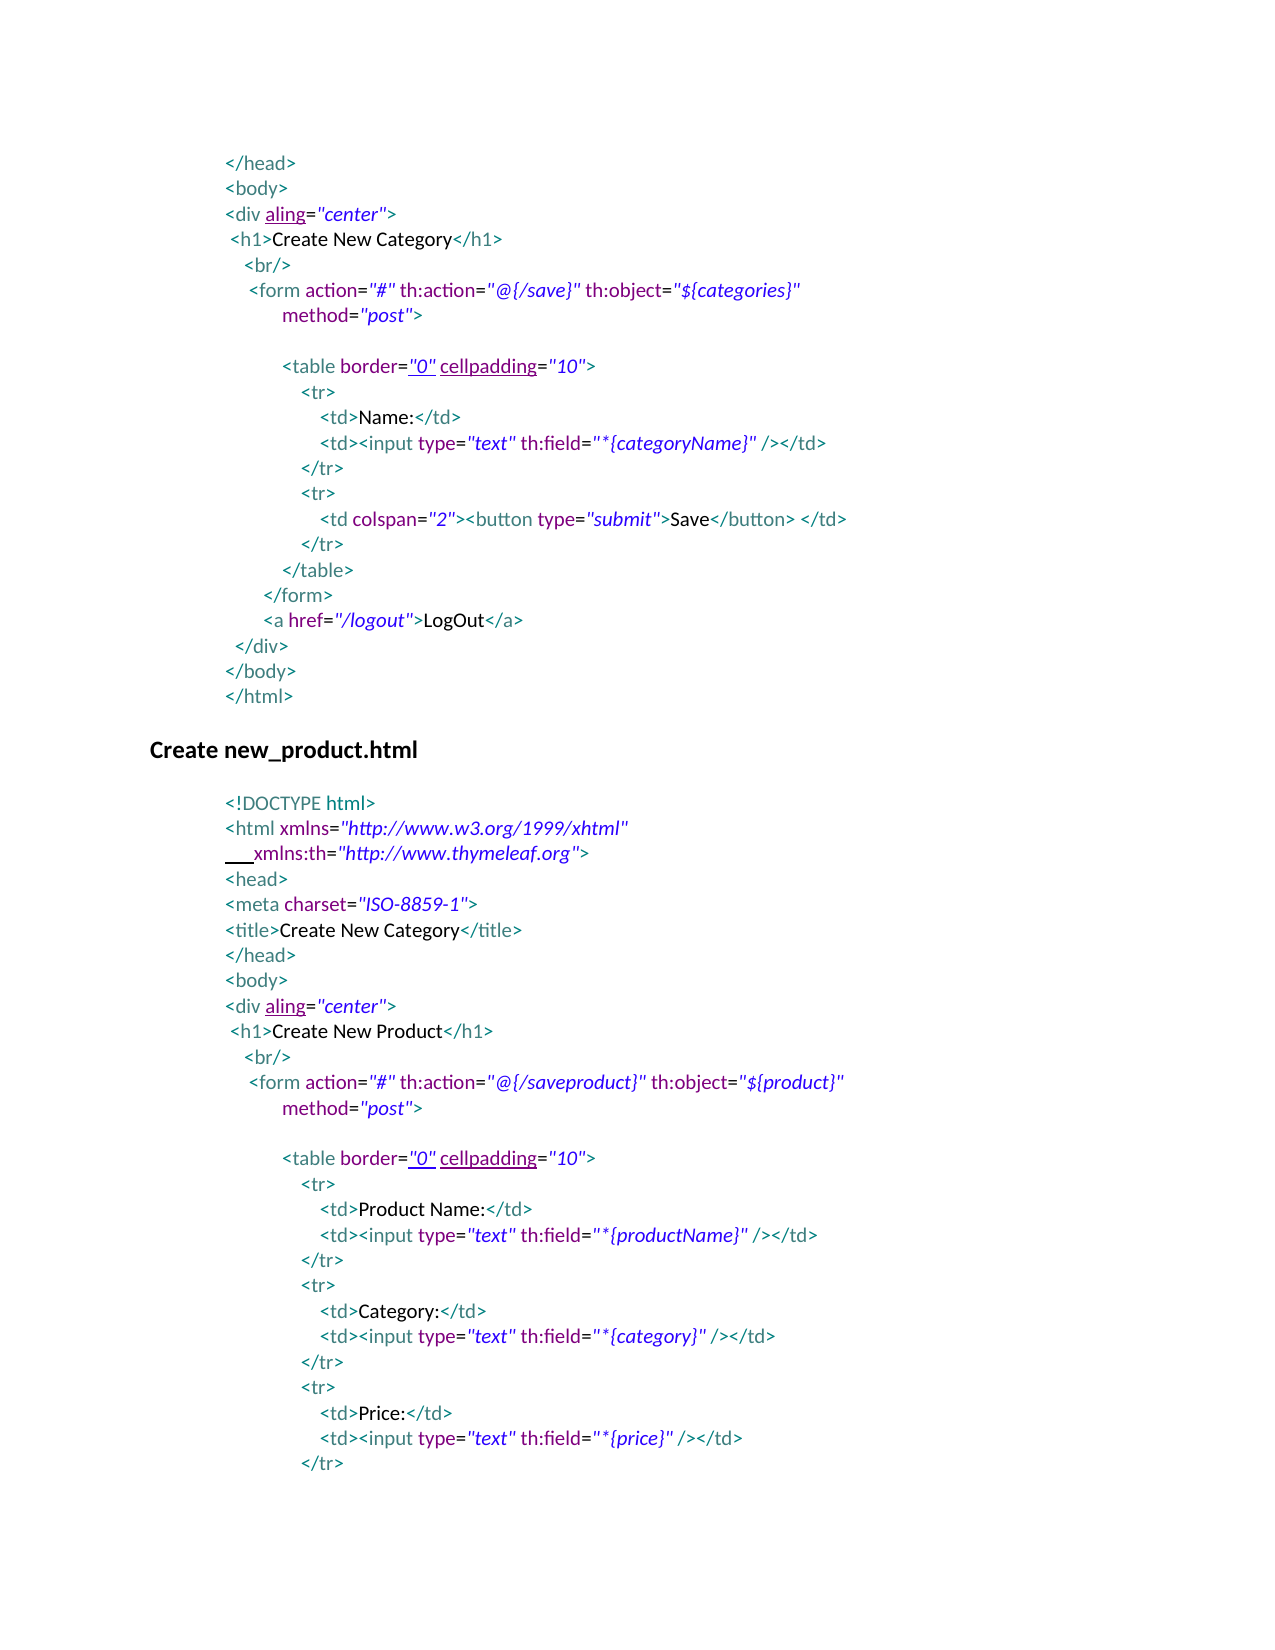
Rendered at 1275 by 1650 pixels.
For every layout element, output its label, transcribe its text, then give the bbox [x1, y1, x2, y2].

text <td><input type="text" th:field="*{category}" /></td> [319, 1323, 1123, 1349]
text <body> [225, 176, 1123, 201]
text <td><input type="text" th:field="*{categoryName}" /></td> [319, 430, 1123, 455]
text </form> [263, 582, 1123, 607]
text <meta charset="ISO-8859-1"> [225, 891, 1123, 917]
text <td>Product Name:</td> [319, 1197, 1123, 1222]
text <br/> [244, 252, 1123, 277]
text </tr> [301, 1247, 1123, 1273]
text </body> [225, 658, 1123, 684]
text <h1>Create New Product</h1> [230, 1018, 1123, 1044]
text <td>Price:</td> [319, 1400, 1123, 1425]
text </tr> [301, 1451, 1123, 1476]
text <tr> [301, 480, 1123, 506]
text </html> [225, 684, 1123, 709]
text </head> [225, 150, 1123, 176]
text <table border="0" cellpadding="10"> [282, 1146, 1123, 1171]
text <table border="0" cellpadding="10"> [282, 353, 1123, 379]
text <td>Name:</td> [319, 404, 1123, 429]
text <!DOCTYPE html> [225, 790, 1123, 815]
text <td colspan="2"><button type="submit">Save</button> </td> [319, 506, 1123, 531]
text <form action="#" th:action="@{/saveproduct}" th:object="${product}" method="post"> [249, 1069, 937, 1120]
subtitle Create new_product.html [150, 734, 1123, 764]
text <title>Create New Category</title> [225, 917, 1123, 942]
text </tr> [242, 531, 402, 557]
text </tr> [301, 1349, 1123, 1374]
text <html xmlns="http://www.w3.org/1999/xhtml" [225, 815, 1123, 841]
text <head> [225, 866, 1123, 891]
text </table> [242, 557, 393, 582]
text <td>Category:</td> [319, 1298, 1123, 1323]
text <div aling="center"> [225, 993, 1123, 1018]
text <a href="/logout">LogOut</a> [263, 608, 1123, 633]
text <tr> [301, 1374, 1123, 1400]
text <td><input type="text" th:field="*{productName}" /></td> [319, 1222, 1123, 1247]
text <h1>Create New Category</h1> [230, 226, 1123, 252]
text xmlns:th="http://www.thymeleaf.org"> [225, 841, 1123, 866]
text <td><input type="text" th:field="*{price}" /></td> [319, 1425, 1123, 1450]
text </tr> [301, 455, 1123, 480]
text <div aling="center"> [225, 201, 1123, 226]
text <tr> [301, 379, 1123, 404]
text <body> [225, 968, 1123, 993]
text <form action="#" th:action="@{/save}" th:object="${categories}" method="post"> [249, 277, 937, 328]
text </div> [234, 633, 1123, 658]
text </head> [225, 942, 1123, 967]
text <tr> [301, 1171, 1123, 1196]
text <tr> [301, 1273, 1123, 1298]
text <br/> [244, 1044, 1123, 1069]
